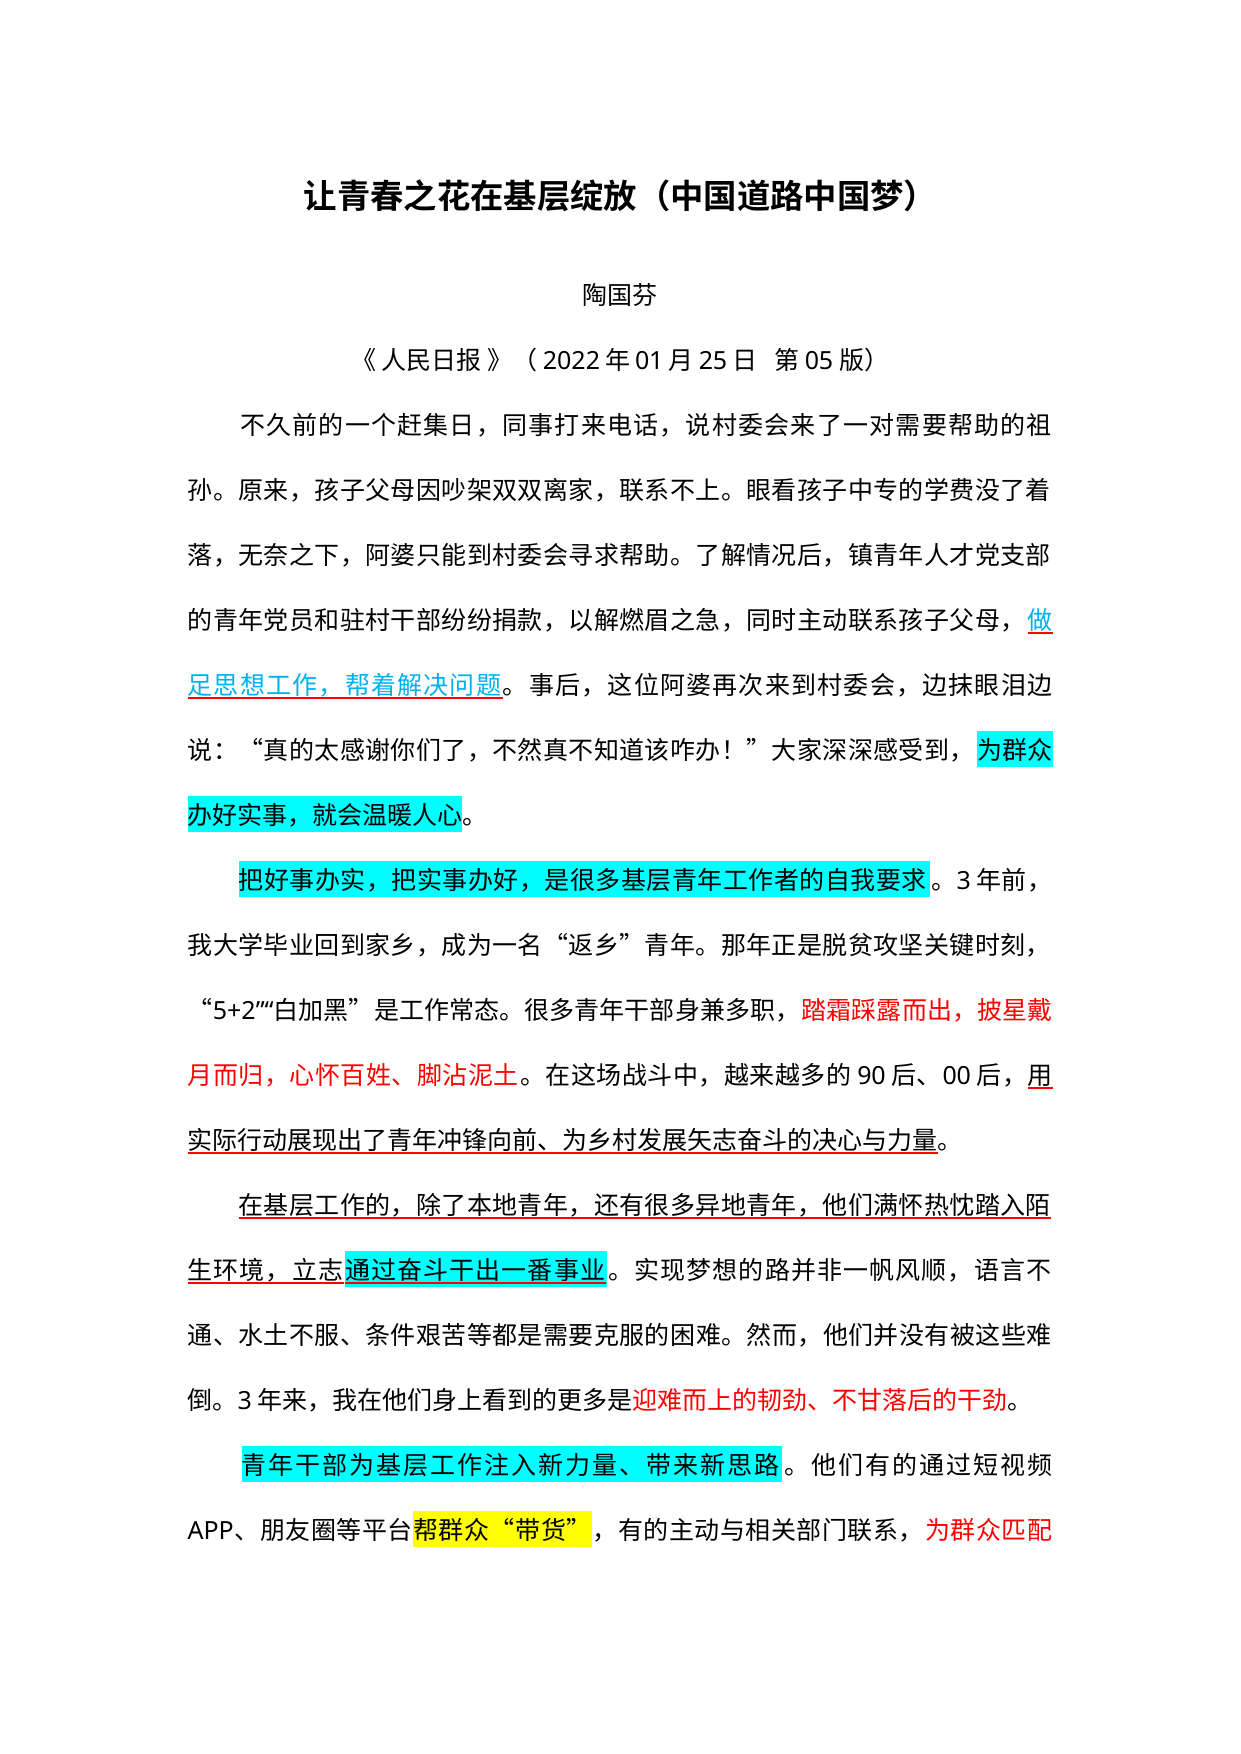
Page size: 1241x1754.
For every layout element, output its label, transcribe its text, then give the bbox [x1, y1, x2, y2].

text 不久前的一个赶集日，同事打来电话，说村委会来了一对需要帮助的祖孙。原来，孩子父母因吵架双双离家，联系不上。眼看孩子中专的学费没了着落，无奈之下，阿婆只能到村委会寻求帮助。了解情况后，镇青年人才党支部的青年党员和驻村干部纷纷捐款，以解燃眉之急，同时主动联系孩子父母，做足思想工作，帮着解决问题。事后，这位阿婆再次来到村委会，边抹眼泪边说：“真的太感谢你们了，不然真不知道该咋办！”大家深深感受到，为群众办好实事，就会温暖人心。 [187, 391, 1053, 846]
text 陶国芬 [187, 261, 1053, 326]
text 在基层工作的，除了本地青年，还有很多异地青年，他们满怀热忱踏入陌生环境，立志通过奋斗干出一番事业。实现梦想的路并非一帆风顺，语言不通、水土不服、条件艰苦等都是需要克服的困难。然而，他们并没有被这些难倒。3年来，我在他们身上看到的更多是迎难而上的韧劲、不甘落后的干劲。 [187, 1171, 1053, 1431]
subtitle 让青春之花在基层绽放（中国道路中国梦） [187, 162, 1053, 227]
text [187, 1431, 1053, 1561]
text 把好事办实，把实事办好，是很多基层青年工作者的自我要求。3年前，我大学毕业回到家乡，成为一名“返乡”青年。那年正是脱贫攻坚关键时刻，“5+2”“白加黑”是工作常态。很多青年干部身兼多职，踏霜踩露而出，披星戴月而归，心怀百姓、脚沾泥土。在这场战斗中，越来越多的90后、00后，用实际行动展现出了青年冲锋向前、为乡村发展矢志奋斗的决心与力量。 [187, 846, 1053, 1171]
text 《 人民日报 》（ 2022年01月25日 第 05 版） [187, 326, 1053, 391]
